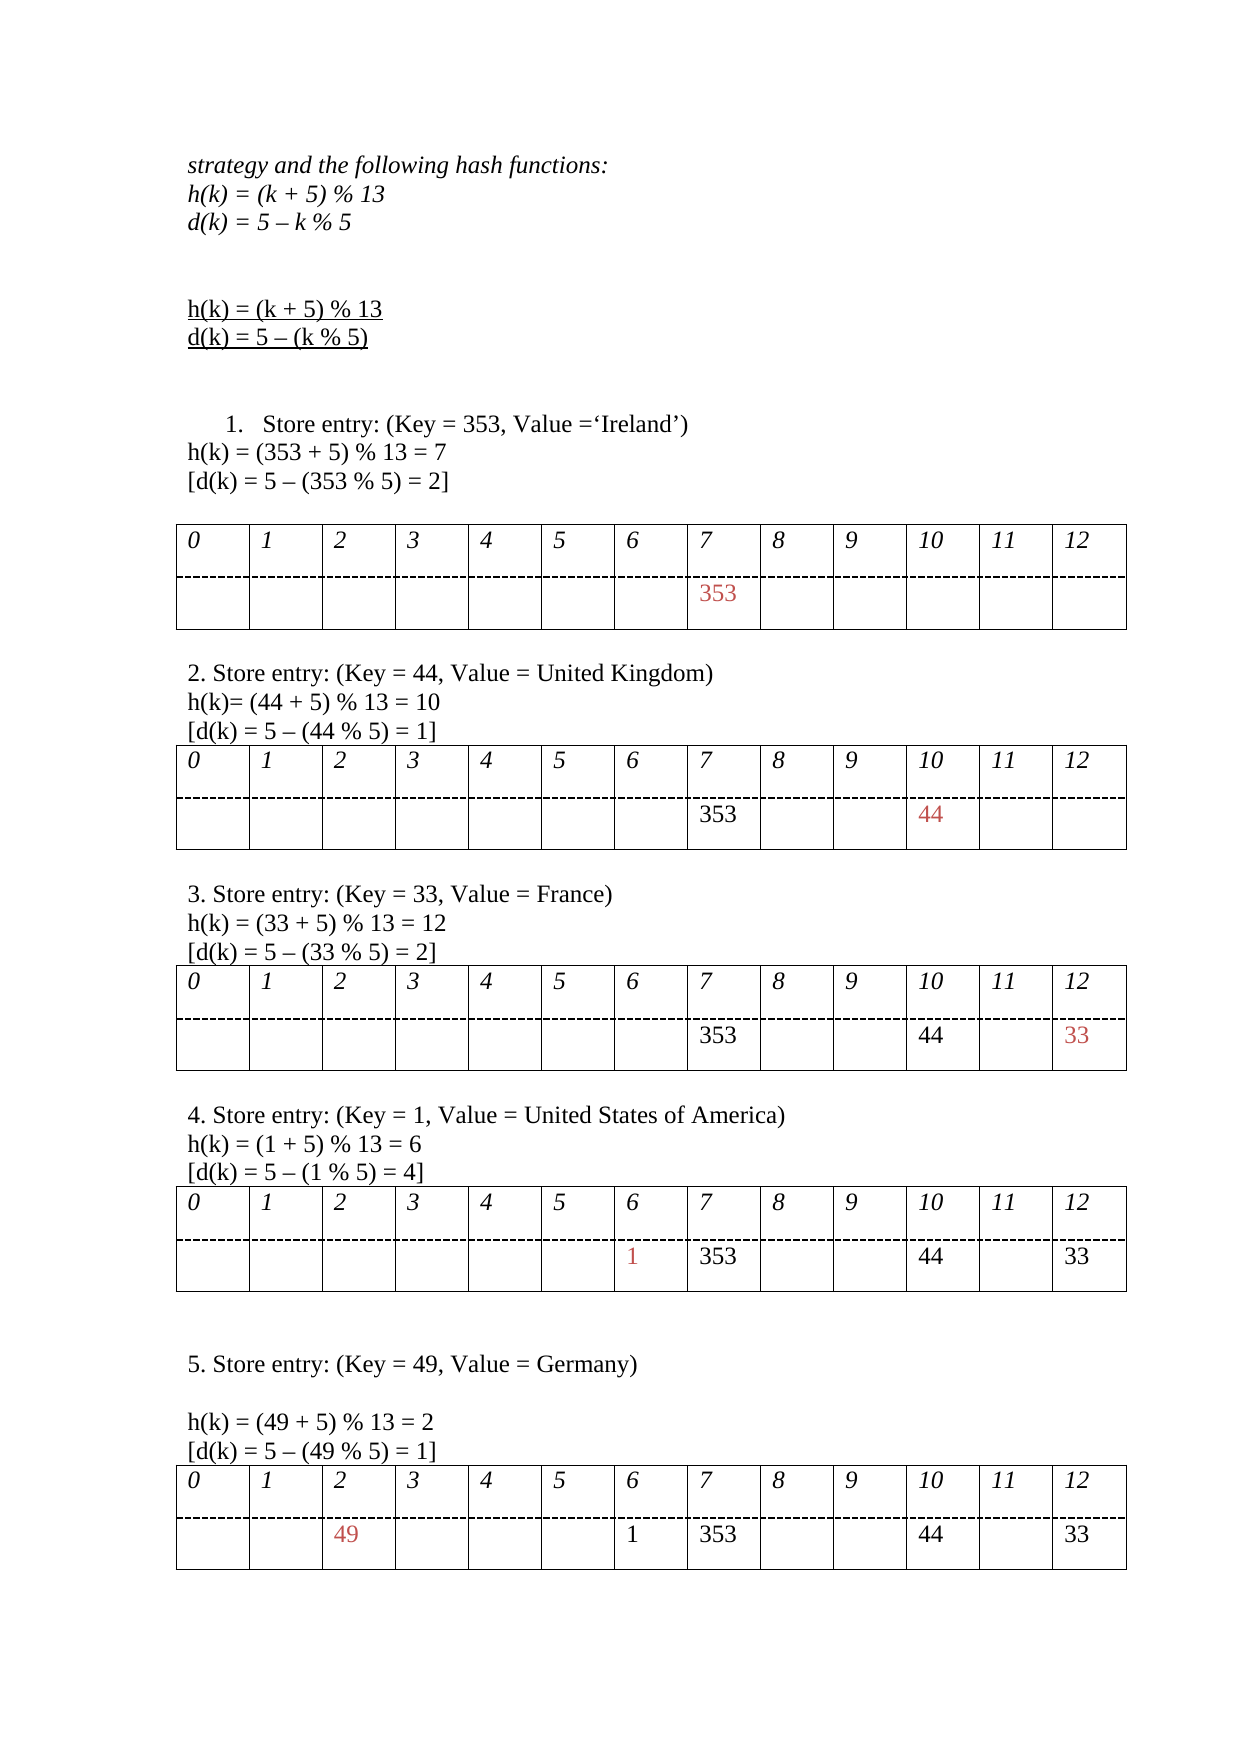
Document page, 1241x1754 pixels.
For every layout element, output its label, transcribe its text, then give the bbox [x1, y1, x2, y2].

table_header 5 [542, 525, 614, 576]
table_cell [980, 1018, 1052, 1070]
table_cell 44 [907, 1239, 979, 1291]
table_header 10 [907, 1466, 979, 1517]
table_cell [177, 1018, 249, 1070]
table_cell 44 [907, 797, 979, 849]
text h(k) = (353 + 5) % 13 = 7 [187, 437, 1108, 466]
text 3. Store entry: (Key = 33, Value = France) [187, 879, 1108, 908]
table_header 9 [834, 1466, 906, 1517]
table_cell [761, 576, 833, 628]
table_header 7 [688, 1187, 760, 1239]
table_header 3 [396, 966, 468, 1018]
table_header 11 [980, 1187, 1052, 1239]
table_cell [396, 797, 468, 849]
table_cell [615, 1018, 687, 1070]
table_header 8 [761, 746, 833, 797]
text h(k) = (k + 5) % 13 [187, 294, 1108, 322]
table_cell 1 [615, 1517, 687, 1569]
table_cell [980, 576, 1052, 628]
table_header 5 [542, 1466, 614, 1517]
table_cell [834, 1517, 906, 1569]
table_cell 44 [907, 1018, 979, 1070]
table_cell [1053, 797, 1126, 849]
table_header 6 [615, 1466, 687, 1517]
table_cell 33 [1053, 1018, 1126, 1070]
table_header 0 [177, 525, 249, 576]
table_header 9 [834, 966, 906, 1018]
table_header 1 [250, 525, 322, 576]
text h(k)= (44 + 5) % 13 = 10 [187, 687, 1108, 716]
table_header 11 [980, 1466, 1052, 1517]
table_cell [834, 797, 906, 849]
table_header 4 [469, 746, 541, 797]
table_header 7 [688, 746, 760, 797]
table_header 2 [323, 525, 395, 576]
table_header 6 [615, 1187, 687, 1239]
table_header 6 [615, 746, 687, 797]
text 5. Store entry: (Key = 49, Value = Germany) [187, 1349, 1108, 1378]
table_cell [542, 1517, 614, 1569]
table_cell [250, 1018, 322, 1070]
table_header 9 [834, 746, 906, 797]
table_header 10 [907, 1187, 979, 1239]
text [d(k) = 5 – (1 % 5) = 4] [187, 1157, 1108, 1186]
table_header 12 [1053, 966, 1126, 1018]
table_header 3 [396, 1187, 468, 1239]
table_header 2 [323, 966, 395, 1018]
table_header 1 [250, 1187, 322, 1239]
table_cell [907, 576, 979, 628]
table_header 0 [177, 1187, 249, 1239]
table_cell [323, 1018, 395, 1070]
table_header 2 [323, 746, 395, 797]
table_cell [834, 576, 906, 628]
table_header 1 [250, 1466, 322, 1517]
table_header 0 [177, 746, 249, 797]
table_header 0 [177, 966, 249, 1018]
table_cell [980, 797, 1052, 849]
table_cell 44 [907, 1517, 979, 1569]
table_cell [250, 1517, 322, 1569]
table_cell [177, 797, 249, 849]
text [d(k) = 5 – (49 % 5) = 1] [187, 1436, 1108, 1464]
table_header 10 [907, 746, 979, 797]
table_header 11 [980, 525, 1052, 576]
table_cell [615, 576, 687, 628]
table_header 10 [907, 966, 979, 1018]
table_header 7 [688, 525, 760, 576]
text [d(k) = 5 – (44 % 5) = 1] [187, 716, 1108, 744]
table_cell [396, 1517, 468, 1569]
table_header 1 [250, 746, 322, 797]
table_cell [323, 797, 395, 849]
table_cell [396, 576, 468, 628]
table_cell [980, 1517, 1052, 1569]
table_header 5 [542, 746, 614, 797]
table_cell 353 [688, 1517, 760, 1569]
table_header 1 [250, 966, 322, 1018]
table_cell [980, 1239, 1052, 1291]
table_cell [469, 1517, 541, 1569]
text 2. Store entry: (Key = 44, Value = United Kingdom) [187, 658, 1108, 687]
table_header 4 [469, 525, 541, 576]
table_cell [469, 1018, 541, 1070]
table_header 5 [542, 1187, 614, 1239]
table_header 3 [396, 525, 468, 576]
table_cell [615, 797, 687, 849]
table_cell [761, 1018, 833, 1070]
table_cell 1 [615, 1239, 687, 1291]
table_cell [542, 576, 614, 628]
table_header 6 [615, 966, 687, 1018]
table_cell [396, 1239, 468, 1291]
table_cell [761, 1239, 833, 1291]
table_header 12 [1053, 1187, 1126, 1239]
table_header 12 [1053, 1466, 1126, 1517]
table_cell [177, 576, 249, 628]
text h(k) = (33 + 5) % 13 = 12 [187, 908, 1108, 937]
table_header 5 [542, 966, 614, 1018]
table_cell 353 [688, 1018, 760, 1070]
text [d(k) = 5 – (33 % 5) = 2] [187, 937, 1108, 965]
table_header 4 [469, 966, 541, 1018]
table_header 12 [1053, 525, 1126, 576]
table_header 2 [323, 1187, 395, 1239]
table_cell [177, 1239, 249, 1291]
table_header 10 [907, 525, 979, 576]
text [d(k) = 5 – (353 % 5) = 2] [187, 466, 1108, 495]
table_header 3 [396, 1466, 468, 1517]
table_header 9 [834, 1187, 906, 1239]
table_cell [542, 1018, 614, 1070]
table_cell [834, 1239, 906, 1291]
table_header 8 [761, 525, 833, 576]
table_cell [396, 1018, 468, 1070]
table_cell [834, 1018, 906, 1070]
table_cell 33 [1053, 1517, 1126, 1569]
text h(k) = (49 + 5) % 13 = 2 [187, 1407, 1108, 1436]
table_header 11 [980, 966, 1052, 1018]
table_cell [542, 1239, 614, 1291]
table_header 9 [834, 525, 906, 576]
text h(k) = (1 + 5) % 13 = 6 [187, 1129, 1108, 1157]
table_cell 353 [688, 1239, 760, 1291]
table_cell 353 [688, 797, 760, 849]
table_header 8 [761, 1187, 833, 1239]
table_cell 49 [323, 1517, 395, 1569]
table_cell 33 [1053, 1239, 1126, 1291]
text d(k) = 5 – k % 5 [187, 207, 1108, 236]
table_header 11 [980, 746, 1052, 797]
list Store entry: (Key = 353, Value =‘Ireland’) [225, 409, 1108, 437]
table_cell [250, 1239, 322, 1291]
table_cell [323, 1239, 395, 1291]
table_header 7 [688, 1466, 760, 1517]
table_header 3 [396, 746, 468, 797]
table_cell [469, 1239, 541, 1291]
table_header 8 [761, 966, 833, 1018]
table_header 2 [323, 1466, 395, 1517]
table_cell [761, 797, 833, 849]
table_cell [469, 576, 541, 628]
table_cell [177, 1517, 249, 1569]
text 4. Store entry: (Key = 1, Value = United States of America) [187, 1100, 1108, 1129]
table_header 0 [177, 1466, 249, 1517]
table_cell [250, 797, 322, 849]
table_header 12 [1053, 746, 1126, 797]
table_cell [761, 1517, 833, 1569]
table_cell [250, 576, 322, 628]
table_header 8 [761, 1466, 833, 1517]
table_cell [323, 576, 395, 628]
text d(k) = 5 – (k % 5) [187, 322, 1108, 351]
table_header 4 [469, 1466, 541, 1517]
table_header 6 [615, 525, 687, 576]
text h(k) = (k + 5) % 13 [187, 179, 1108, 207]
table_cell [469, 797, 541, 849]
text strategy and the following hash functions: [187, 150, 1108, 179]
table_cell 353 [688, 576, 760, 628]
table_header 4 [469, 1187, 541, 1239]
table_cell [542, 797, 614, 849]
table_header 7 [688, 966, 760, 1018]
table_cell [1053, 576, 1126, 628]
